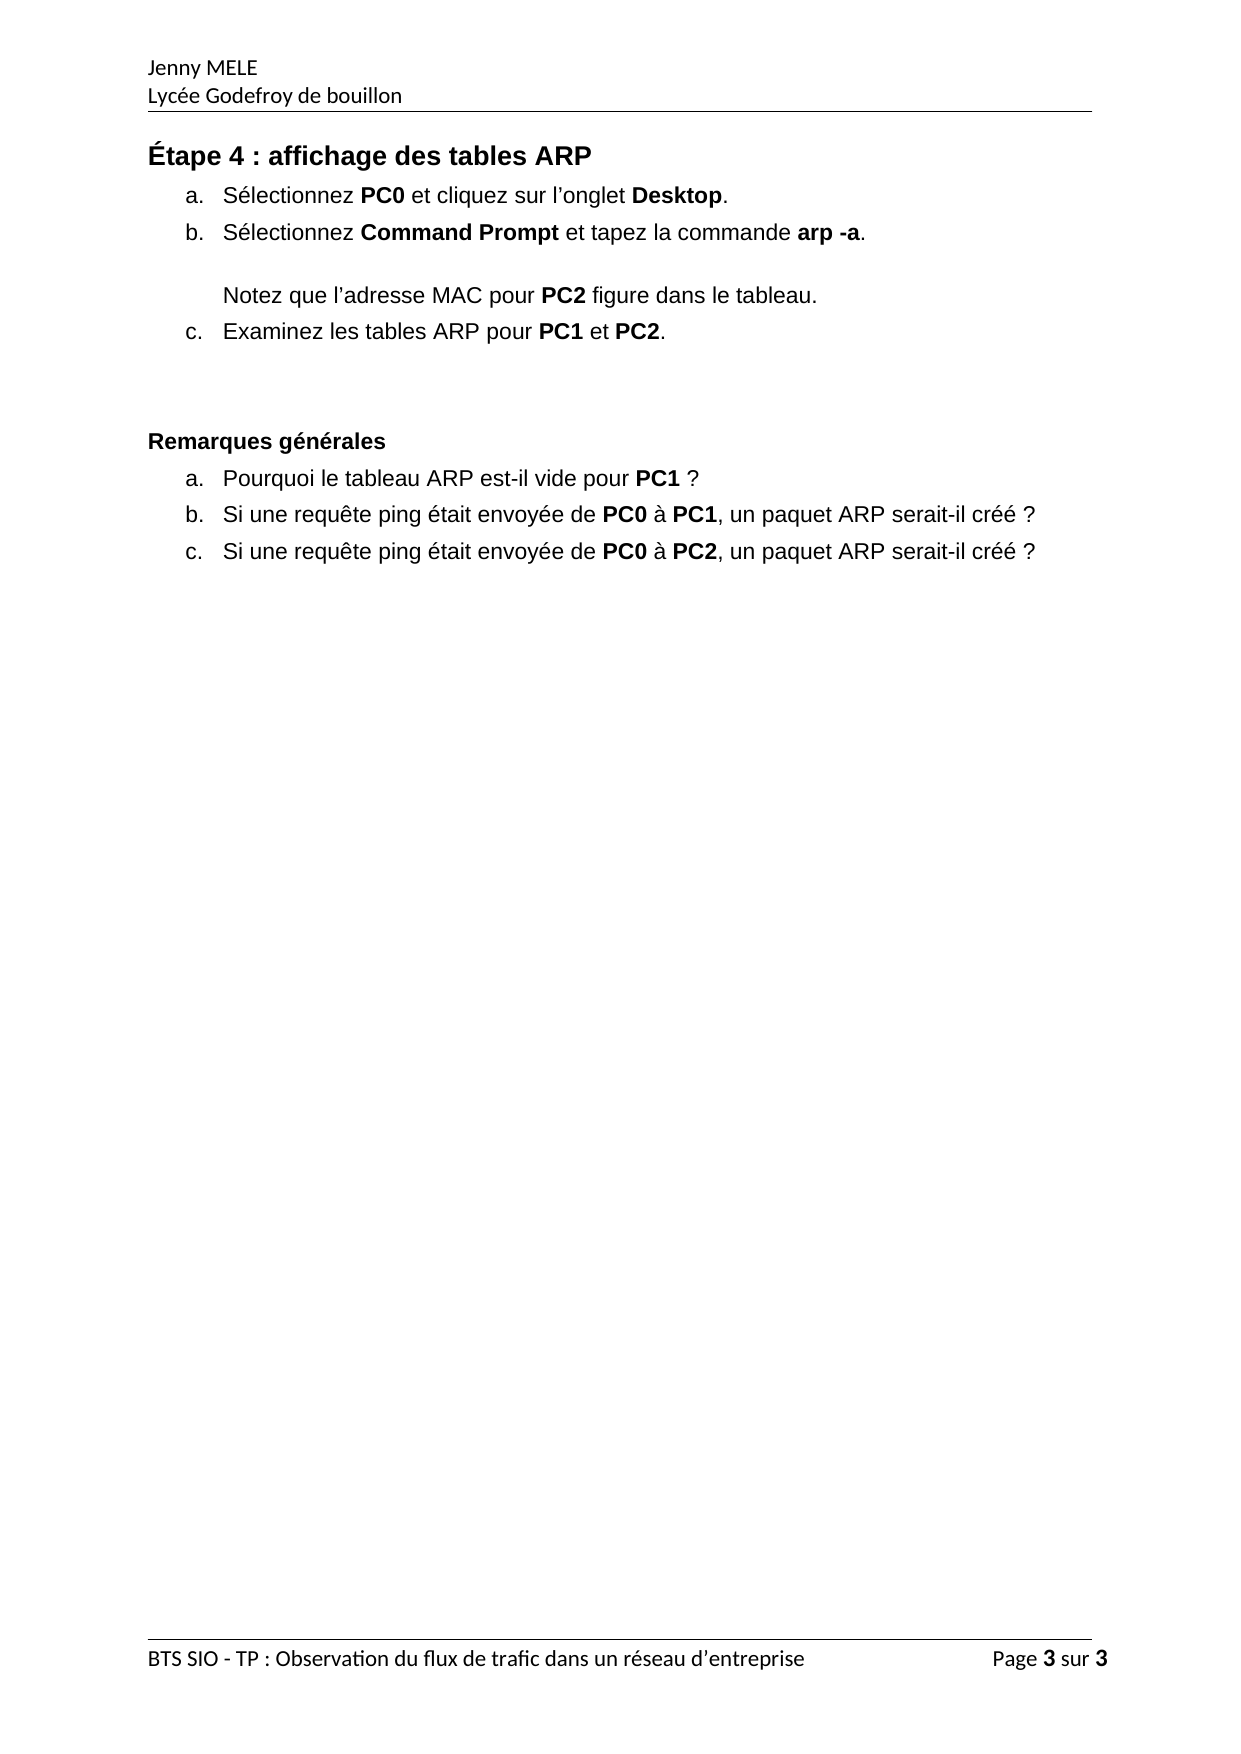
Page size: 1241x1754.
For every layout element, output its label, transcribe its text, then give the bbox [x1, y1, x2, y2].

list Sélectionnez PC0 et cliquez sur l’onglet Desktop. [185, 182, 1092, 208]
list Si une requête ping était envoyée de PC0 à PC1, un paquet ARP serait-il créé ? [185, 501, 1092, 527]
list Pourquoi le tableau ARP est-il vide pour PC1 ? [185, 464, 1092, 491]
list Sélectionnez Command Prompt et tapez la commande arp -a. Notez que l’adresse MAC pour PC2 figure dans le tableau. [185, 219, 1092, 308]
list Si une requête ping était envoyée de PC0 à PC2, un paquet ARP serait-il créé ? [185, 538, 1092, 564]
text Étape 4 : affichage des tables ARP [148, 139, 1092, 171]
text Remarques générales [148, 428, 1092, 454]
list Examinez les tables ARP pour PC1 et PC2. [185, 318, 1092, 345]
